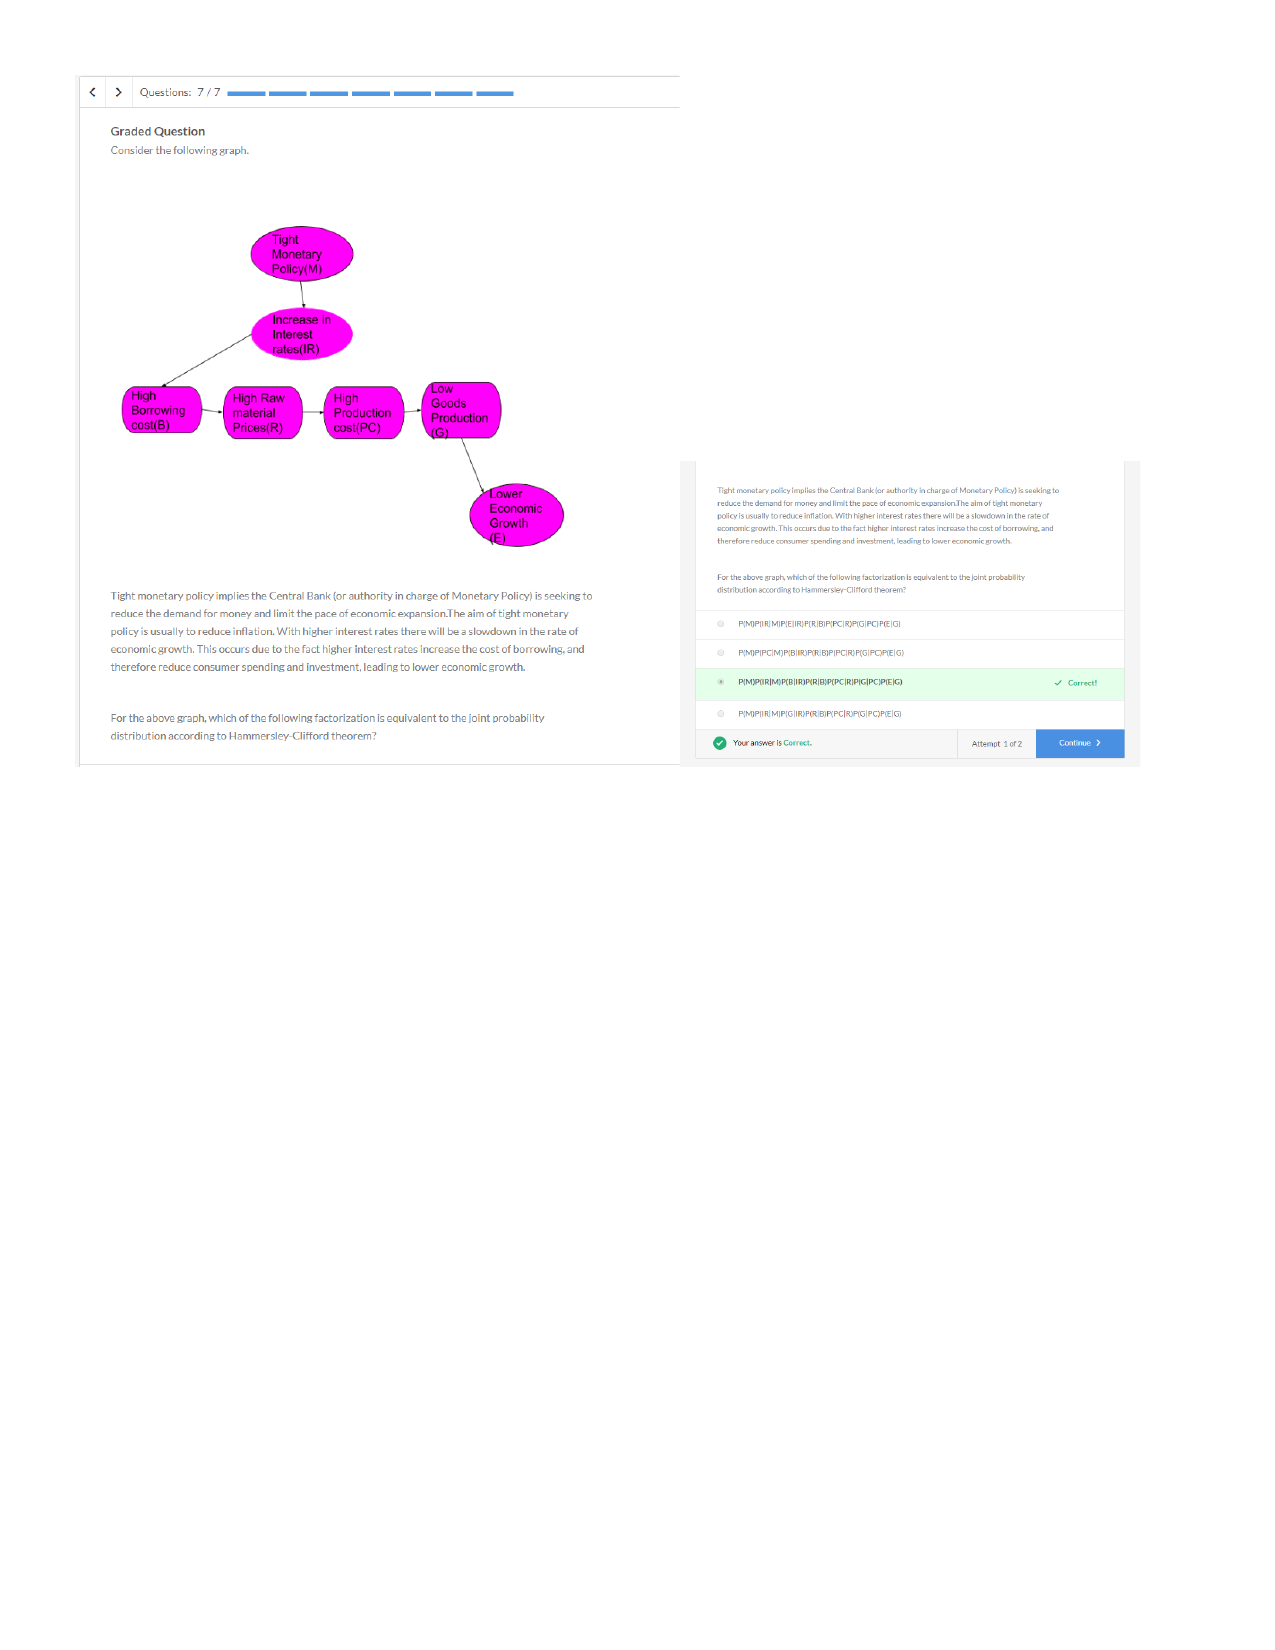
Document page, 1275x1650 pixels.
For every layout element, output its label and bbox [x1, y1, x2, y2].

picture [75, 75, 1141, 767]
